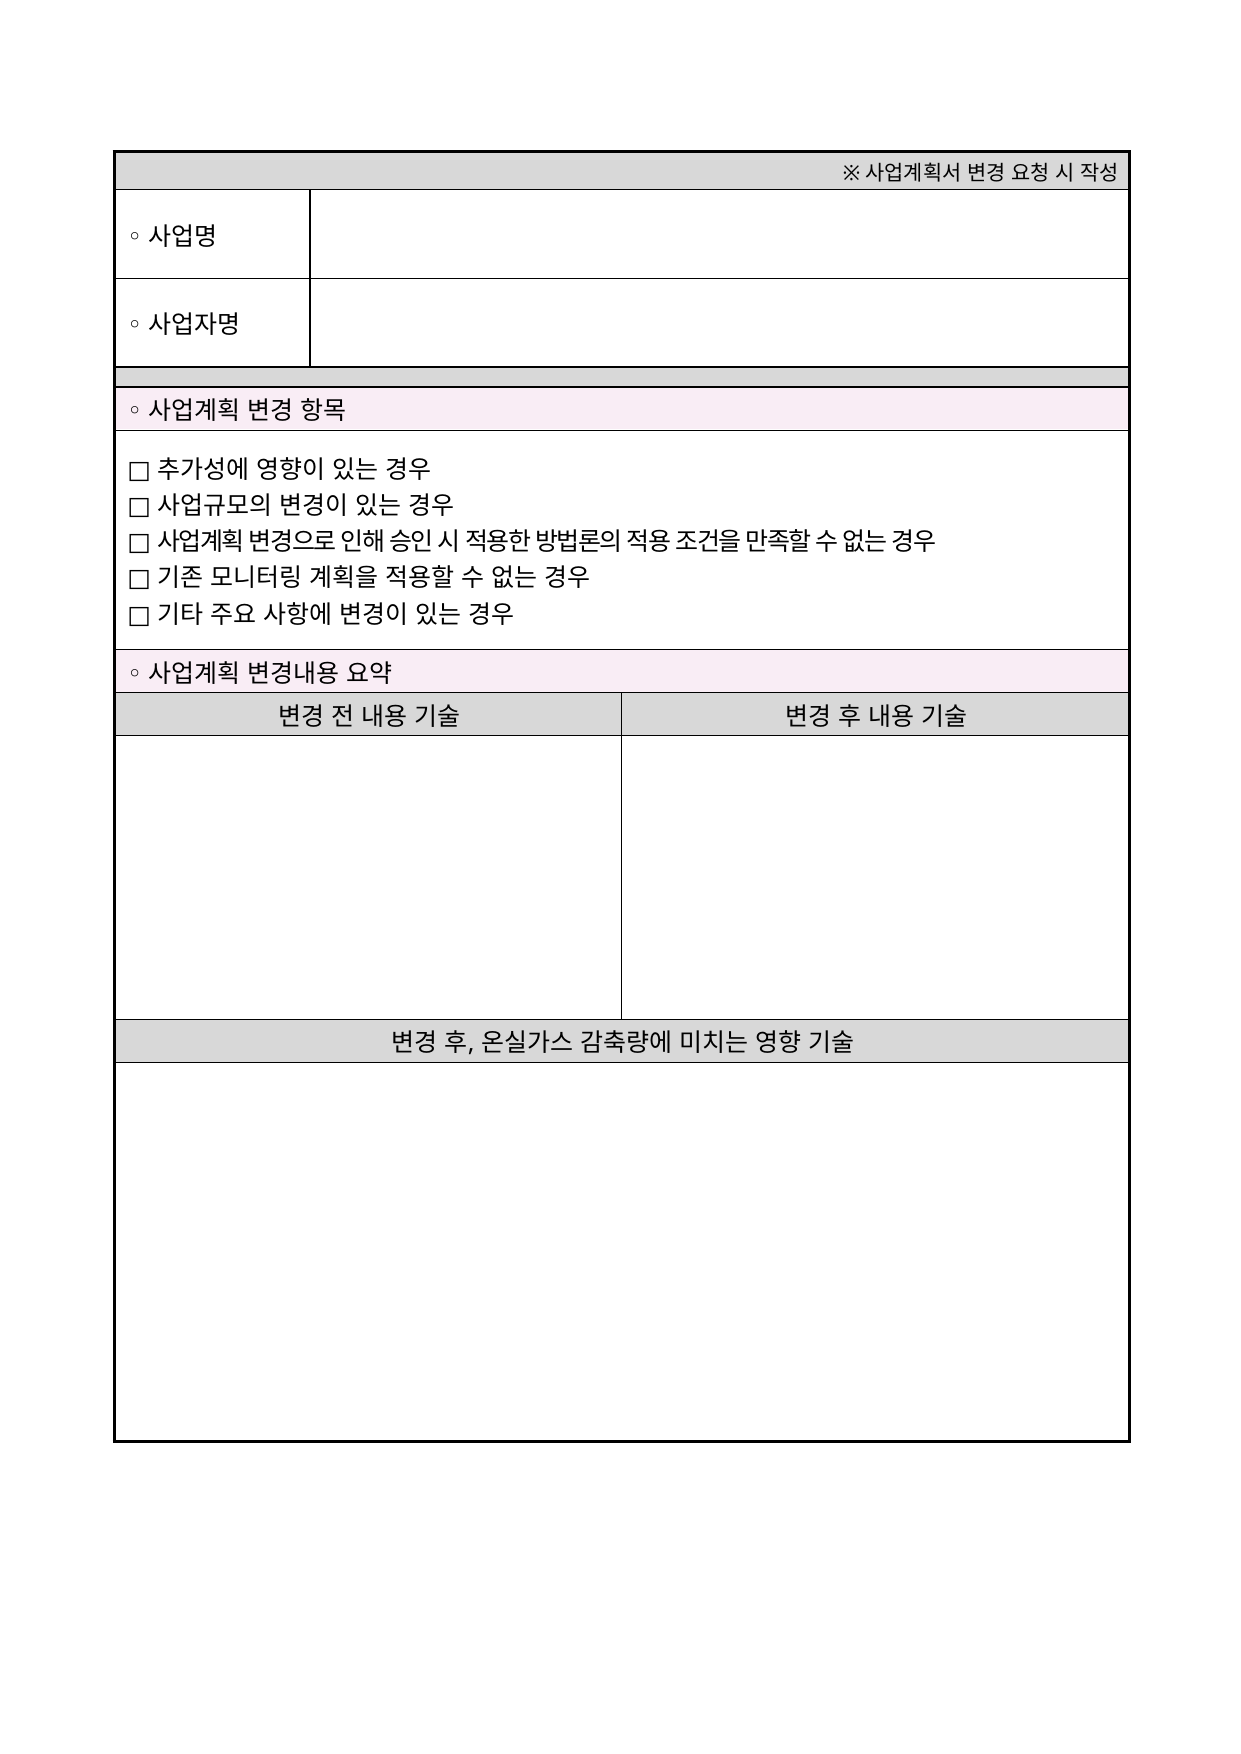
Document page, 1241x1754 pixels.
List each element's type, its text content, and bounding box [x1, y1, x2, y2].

table_cell [116, 368, 1128, 386]
table_cell [311, 190, 1128, 278]
table_cell [622, 736, 1128, 1019]
table_cell 변경 후 내용 기술 [622, 693, 1128, 735]
table_cell □ 추가성에 영향이 있는 경우 □ 사업규모의 변경이 있는 경우 □ 사업계획 변경으로 인해 승인 시 적용한 방법론의 적용 조건을 만족할 수 없는 경우 □ 기존 모니터링 계획을 적용할 수 없는 경우 □ 기타 주요 사항에 변경이 있는 경우 [116, 431, 1128, 649]
table_cell ◦ 사업계획 변경내용 요약 [116, 650, 1128, 692]
table_cell ◦ 사업명 [116, 190, 309, 278]
table_cell ◦ 사업자명 [116, 279, 309, 366]
table_cell ◦ 사업계획 변경 항목 [116, 388, 1128, 429]
table_cell 변경 전 내용 기술 [116, 693, 621, 735]
table_cell 변경 후, 온실가스 감축량에 미치는 영향 기술 [116, 1020, 1128, 1062]
table_cell [311, 279, 1128, 366]
table_cell [116, 1063, 1128, 1440]
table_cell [116, 153, 1128, 189]
table_cell [116, 736, 621, 1019]
